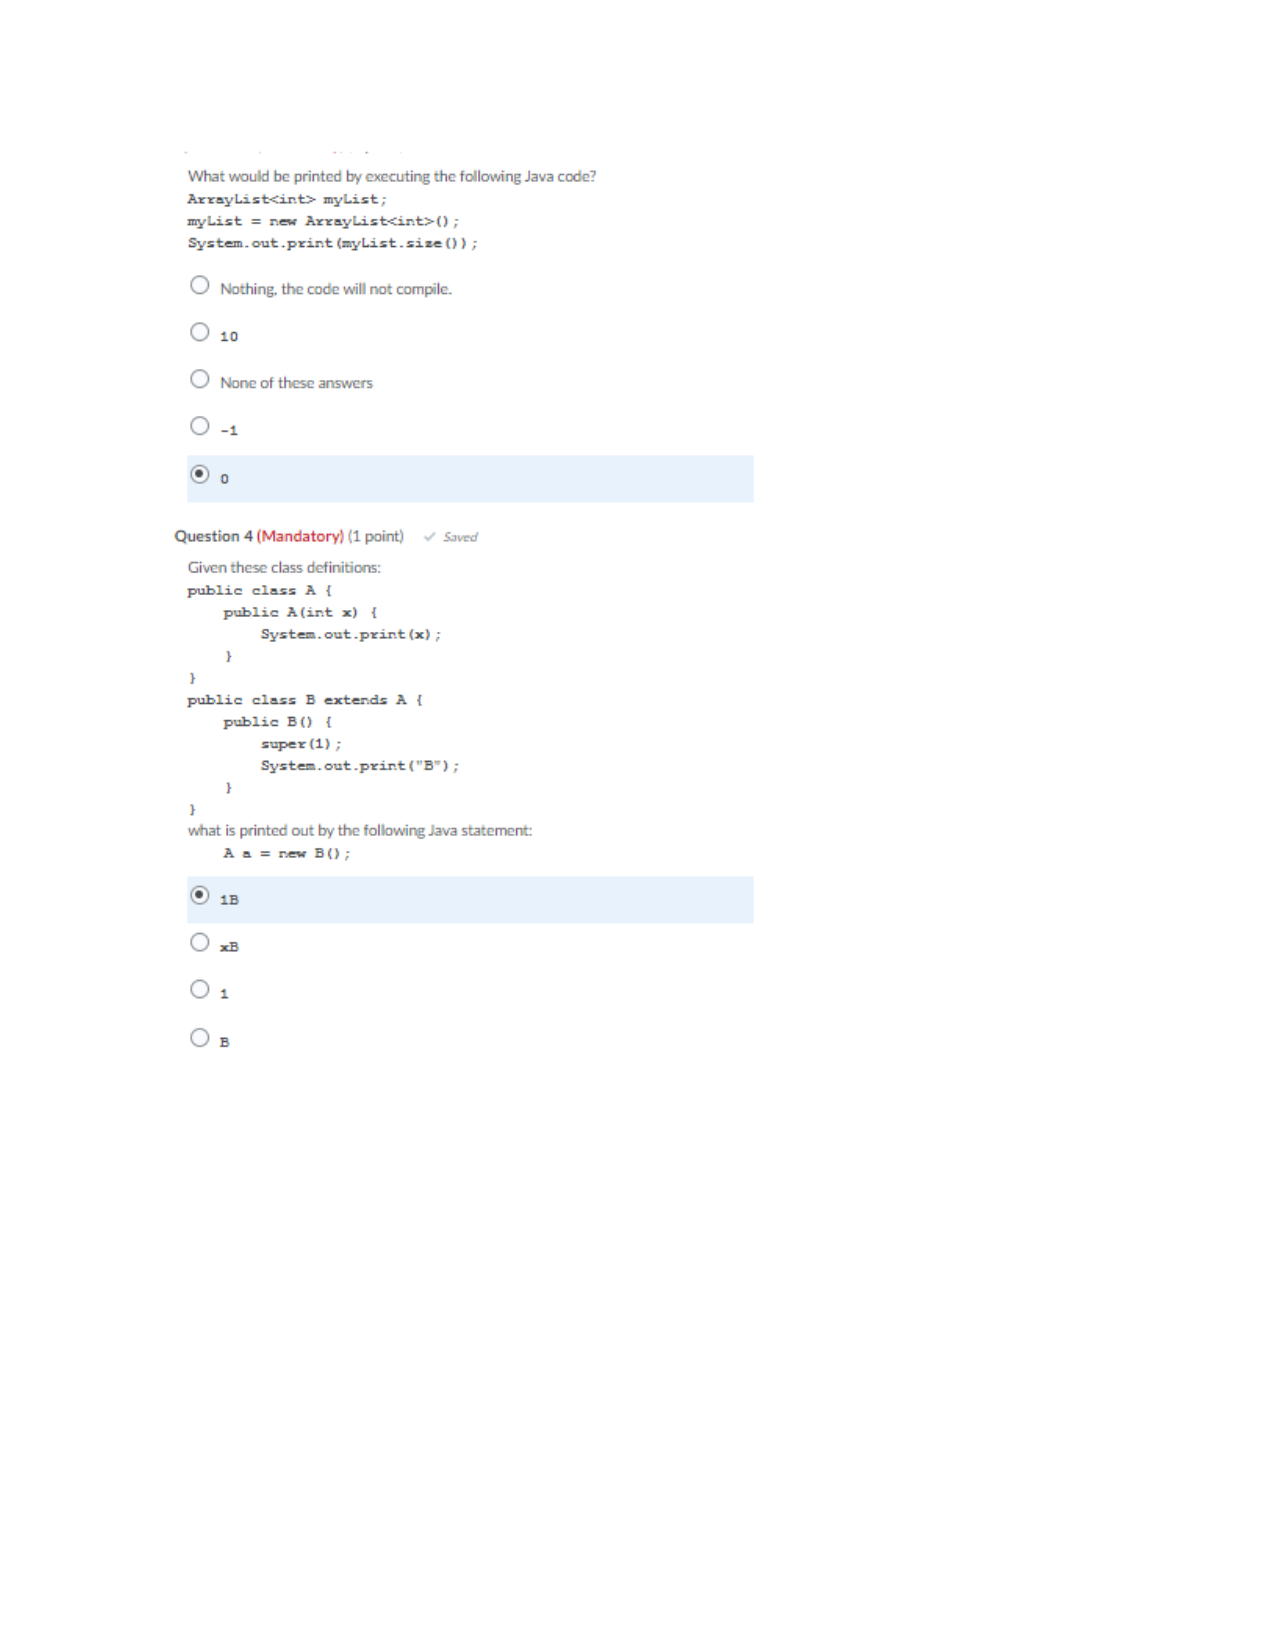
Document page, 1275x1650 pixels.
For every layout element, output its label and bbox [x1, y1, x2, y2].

picture [150, 150, 789, 1066]
